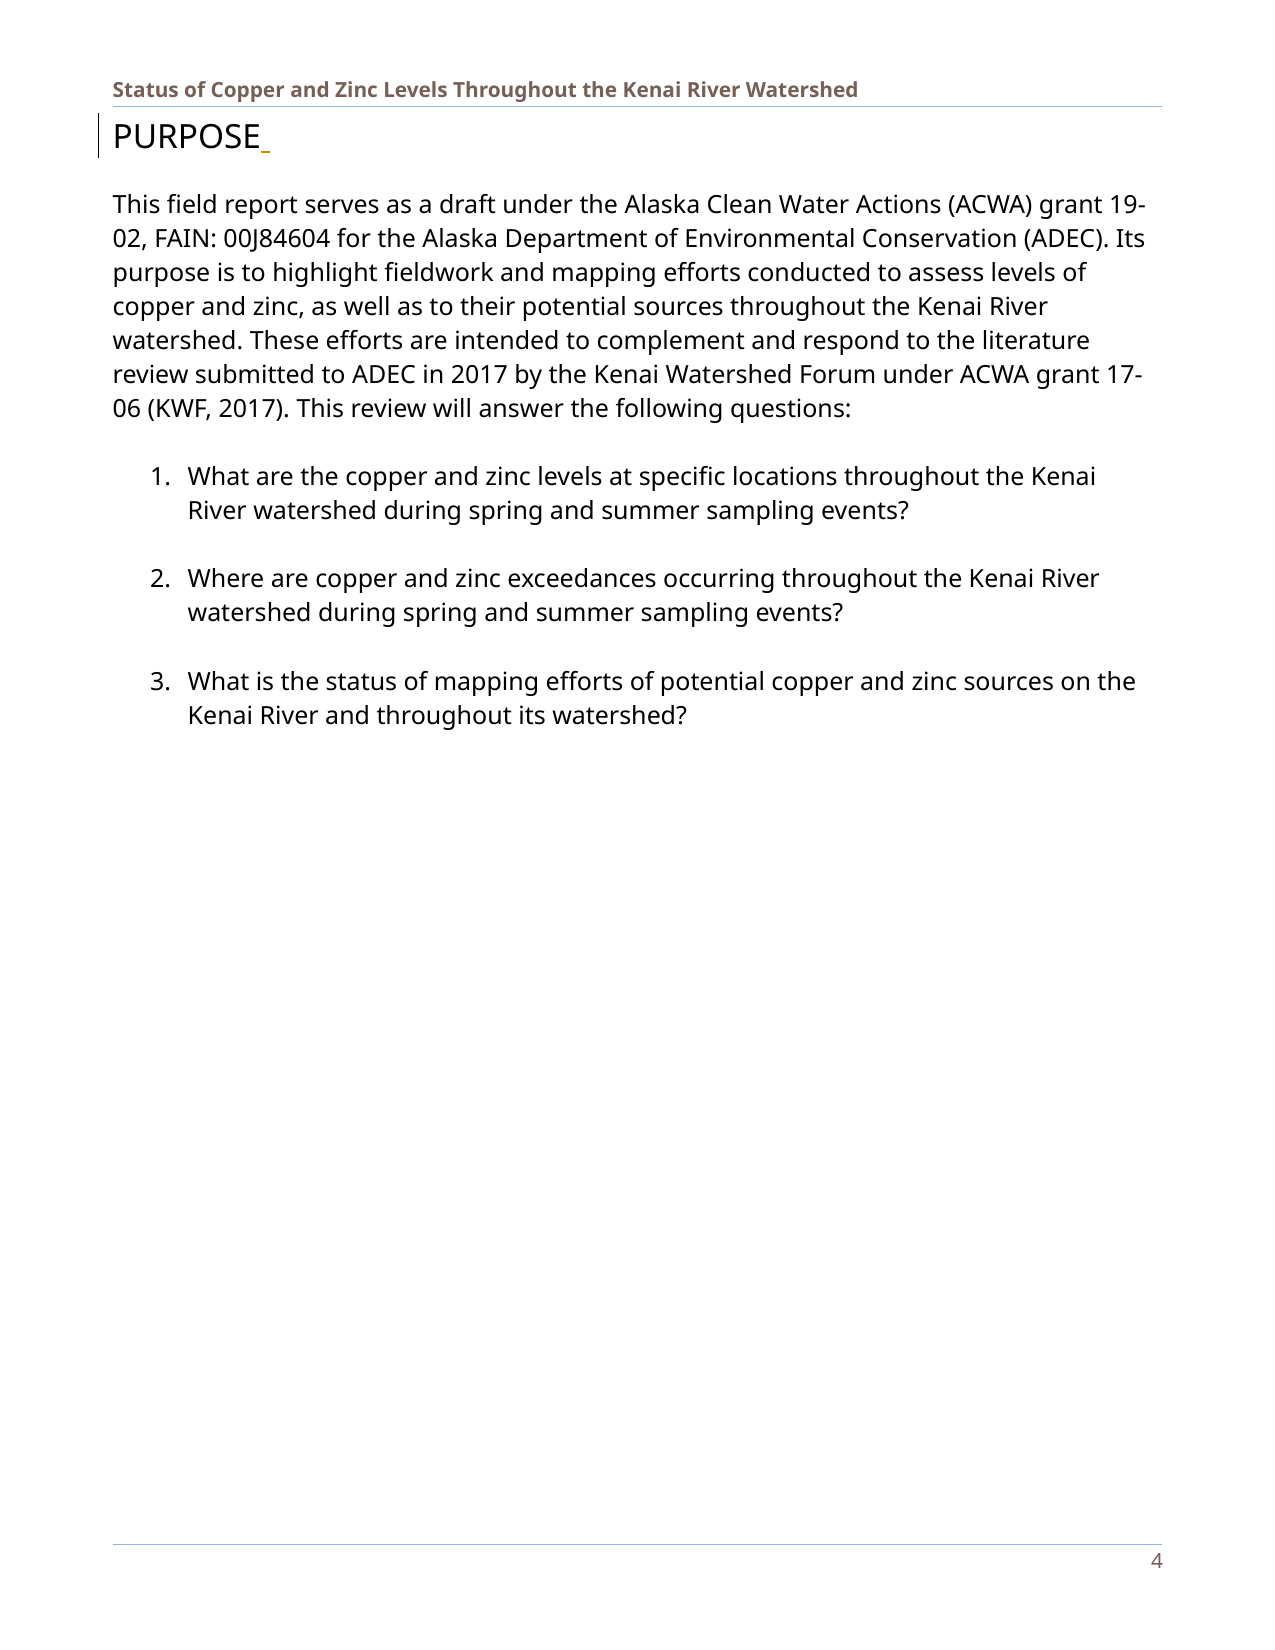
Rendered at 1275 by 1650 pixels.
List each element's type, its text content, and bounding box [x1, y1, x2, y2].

subtitle Purpose [112, 112, 1162, 158]
list What are the copper and zinc levels at specific locations throughout the Kenai River watershed during spring and summer sampling events? [150, 459, 1162, 527]
list Where are copper and zinc exceedances occurring throughout the Kenai River watershed during spring and summer sampling events? [150, 561, 1162, 629]
text This field report serves as a draft under the Alaska Clean Water Actions (ACWA) grant 19-02, FAIN: 00J84604 for the Alaska Department of Environmental Conservation (ADEC). Its purpose is to highlight fieldwork and mapping efforts conducted to assess levels of copper and zinc, as well as to their potential sources throughout the Kenai River watershed. These efforts are intended to complement and respond to the literature review submitted to ADEC in 2017 by the Kenai Watershed Forum under ACWA grant 17-06 (KWF, 2017). This review will answer the following questions: [112, 186, 1162, 425]
list What is the status of mapping efforts of potential copper and zinc sources on the Kenai River and throughout its watershed? [150, 663, 1162, 731]
